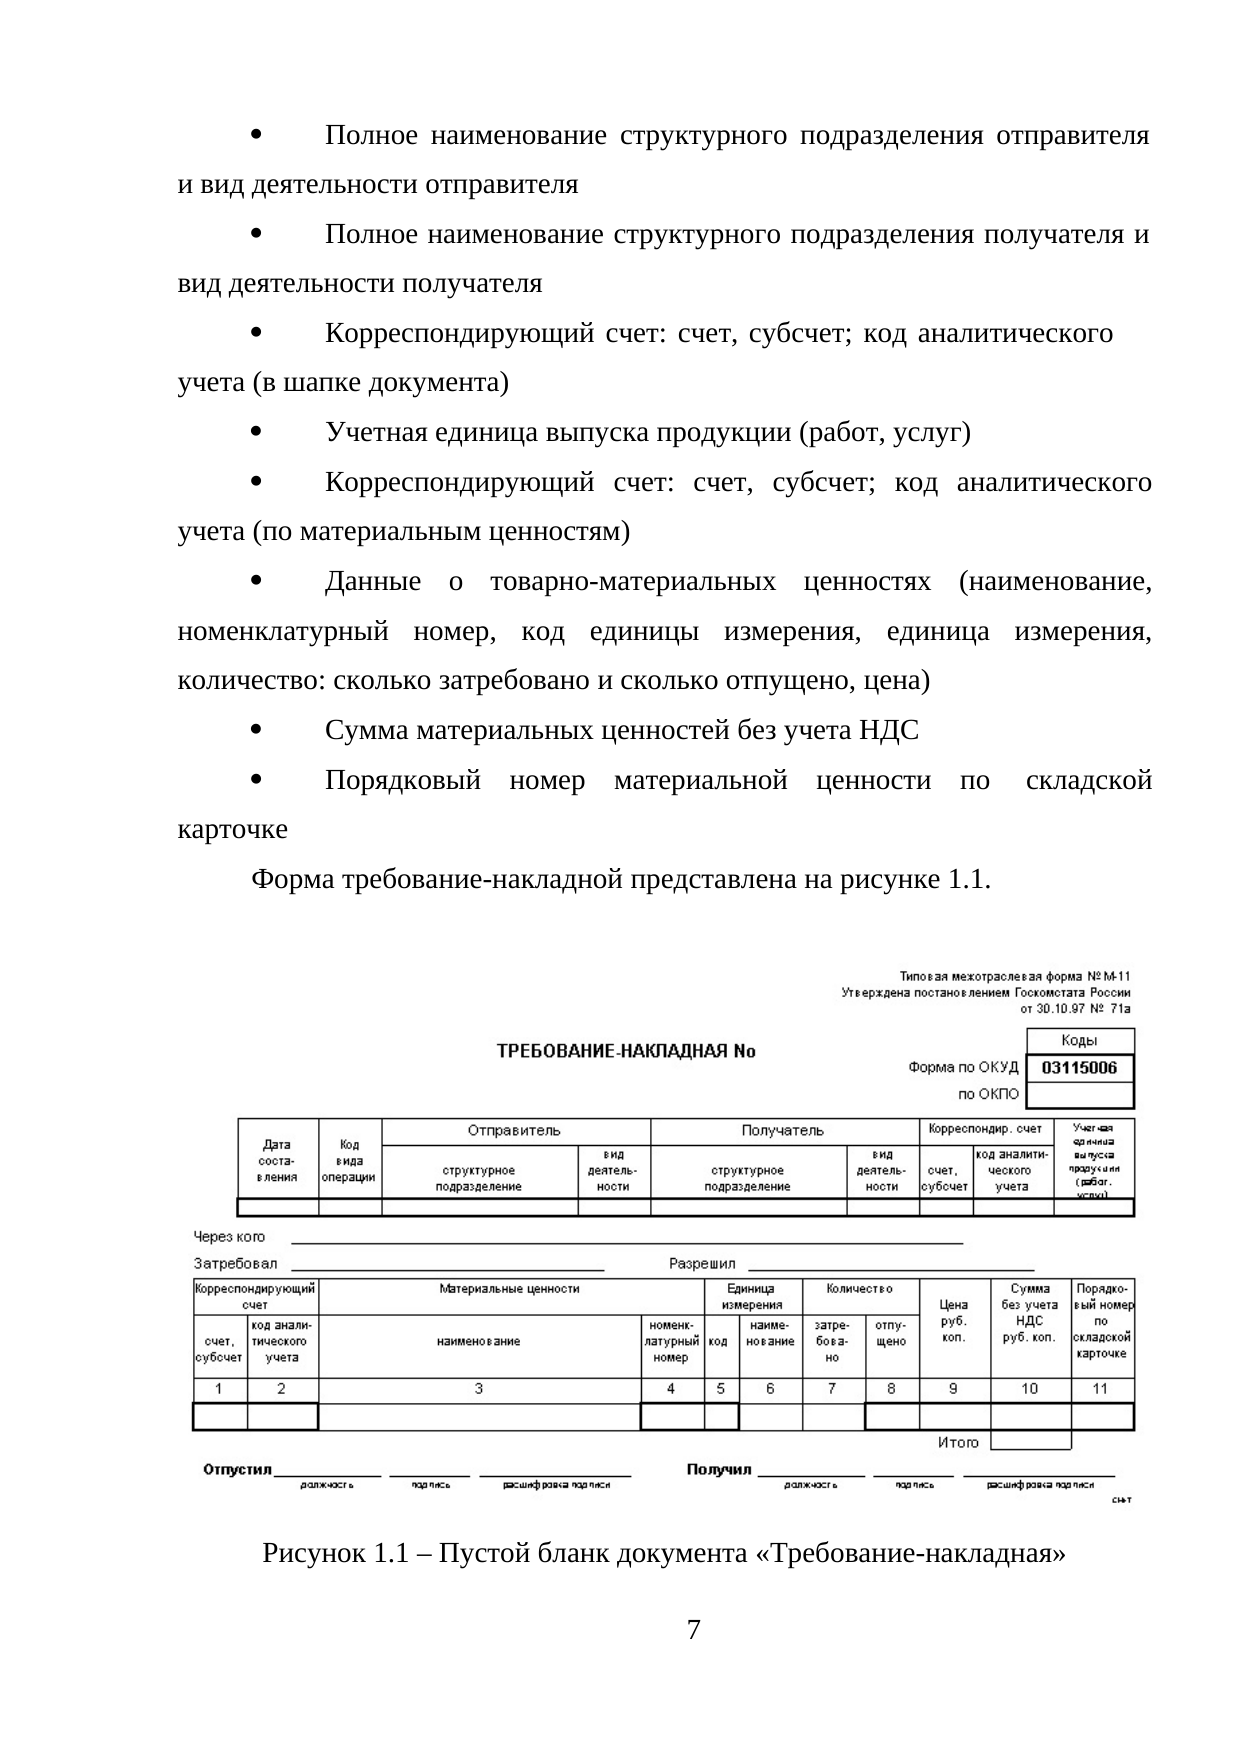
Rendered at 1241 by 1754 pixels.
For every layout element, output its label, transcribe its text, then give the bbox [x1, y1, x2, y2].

list Корреспондирующий счет: счет, субсчет; код аналитического учета (в шапке документа) [177, 315, 1152, 398]
list Сумма материальных ценностей без учета НДС [251, 712, 1176, 746]
list Учетная единица выпуска продукции (работ, услуг) [251, 414, 1176, 448]
list Полное наименование структурного подразделения отправителя и вид деятельности отправителя [177, 117, 1153, 200]
list Корреспондирующий счет: счет, субсчет; код аналитического учета (по материальным ценностям) [177, 464, 1152, 547]
picture [188, 962, 1145, 1511]
list Данные о товарно-материальных ценностях (наименование, номенклатурный номер, код единицы измерения, единица измерения, количество: сколько затребовано и сколько отпущено, цена) [177, 563, 1153, 696]
list Порядковый номер материальной ценности по складской карточке [177, 762, 1152, 844]
list Полное наименование структурного подразделения получателя и вид деятельности получателя [177, 216, 1152, 299]
text Форма требование-накладной представлена на рисунке 1.1. [251, 861, 1176, 894]
